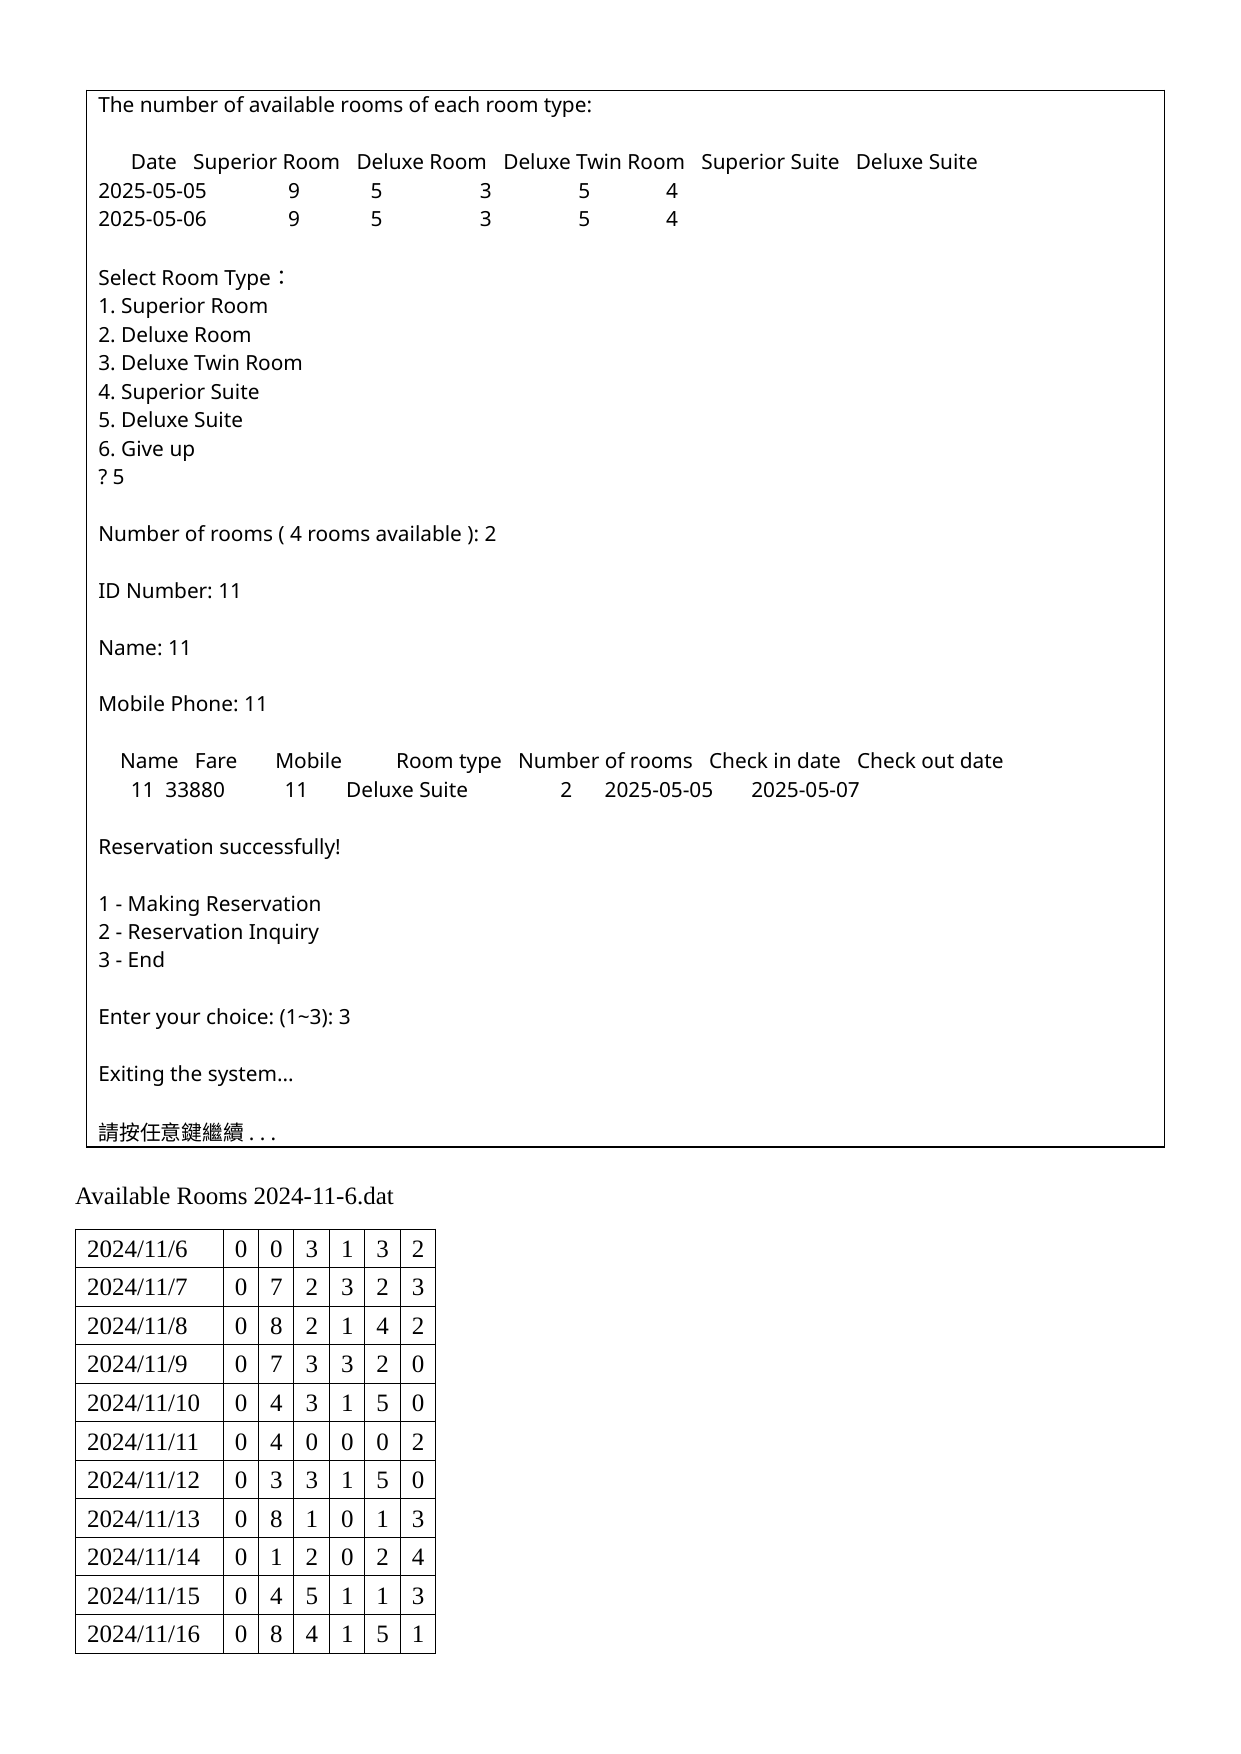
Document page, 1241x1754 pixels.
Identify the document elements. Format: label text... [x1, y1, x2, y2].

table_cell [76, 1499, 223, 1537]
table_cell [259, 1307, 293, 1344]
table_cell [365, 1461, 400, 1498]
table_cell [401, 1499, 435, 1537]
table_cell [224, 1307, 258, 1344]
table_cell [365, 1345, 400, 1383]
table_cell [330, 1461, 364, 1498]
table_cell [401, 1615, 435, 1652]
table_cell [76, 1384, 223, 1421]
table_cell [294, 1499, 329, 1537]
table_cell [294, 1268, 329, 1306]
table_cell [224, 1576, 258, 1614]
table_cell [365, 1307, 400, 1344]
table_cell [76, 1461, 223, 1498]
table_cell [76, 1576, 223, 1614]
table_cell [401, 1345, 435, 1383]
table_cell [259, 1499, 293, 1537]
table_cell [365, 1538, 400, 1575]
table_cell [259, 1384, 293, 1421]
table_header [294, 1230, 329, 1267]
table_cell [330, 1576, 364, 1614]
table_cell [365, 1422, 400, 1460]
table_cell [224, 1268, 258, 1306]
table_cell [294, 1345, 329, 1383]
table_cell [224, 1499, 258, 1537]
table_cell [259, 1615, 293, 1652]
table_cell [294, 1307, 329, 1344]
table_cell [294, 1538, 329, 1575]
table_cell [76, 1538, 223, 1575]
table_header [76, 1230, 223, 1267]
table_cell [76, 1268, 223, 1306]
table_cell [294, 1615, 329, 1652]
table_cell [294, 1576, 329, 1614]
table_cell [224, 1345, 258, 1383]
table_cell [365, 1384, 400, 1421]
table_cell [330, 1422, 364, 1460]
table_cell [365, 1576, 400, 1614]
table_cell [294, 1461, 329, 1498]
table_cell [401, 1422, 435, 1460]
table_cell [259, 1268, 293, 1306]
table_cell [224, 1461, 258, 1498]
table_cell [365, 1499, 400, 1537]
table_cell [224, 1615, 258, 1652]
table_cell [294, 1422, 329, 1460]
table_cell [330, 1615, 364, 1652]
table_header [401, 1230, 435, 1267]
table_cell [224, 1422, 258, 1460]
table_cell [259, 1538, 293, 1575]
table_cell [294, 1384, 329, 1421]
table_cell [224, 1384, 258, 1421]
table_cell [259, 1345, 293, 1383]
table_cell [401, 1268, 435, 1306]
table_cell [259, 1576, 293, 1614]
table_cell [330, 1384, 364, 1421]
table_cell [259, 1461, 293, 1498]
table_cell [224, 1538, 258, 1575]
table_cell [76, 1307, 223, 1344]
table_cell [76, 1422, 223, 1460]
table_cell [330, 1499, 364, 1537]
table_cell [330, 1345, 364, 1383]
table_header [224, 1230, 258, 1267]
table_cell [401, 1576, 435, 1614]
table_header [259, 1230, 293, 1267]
text Available Rooms 2024-11-6.dat [75, 1181, 1165, 1210]
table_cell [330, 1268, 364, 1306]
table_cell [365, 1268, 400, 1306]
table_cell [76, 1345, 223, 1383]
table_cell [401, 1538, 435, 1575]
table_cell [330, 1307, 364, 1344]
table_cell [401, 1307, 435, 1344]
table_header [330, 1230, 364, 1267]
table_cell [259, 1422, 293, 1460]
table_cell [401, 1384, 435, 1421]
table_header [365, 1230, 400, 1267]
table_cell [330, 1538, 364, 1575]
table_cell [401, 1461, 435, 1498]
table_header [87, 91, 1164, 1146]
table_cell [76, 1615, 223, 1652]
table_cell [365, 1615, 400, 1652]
